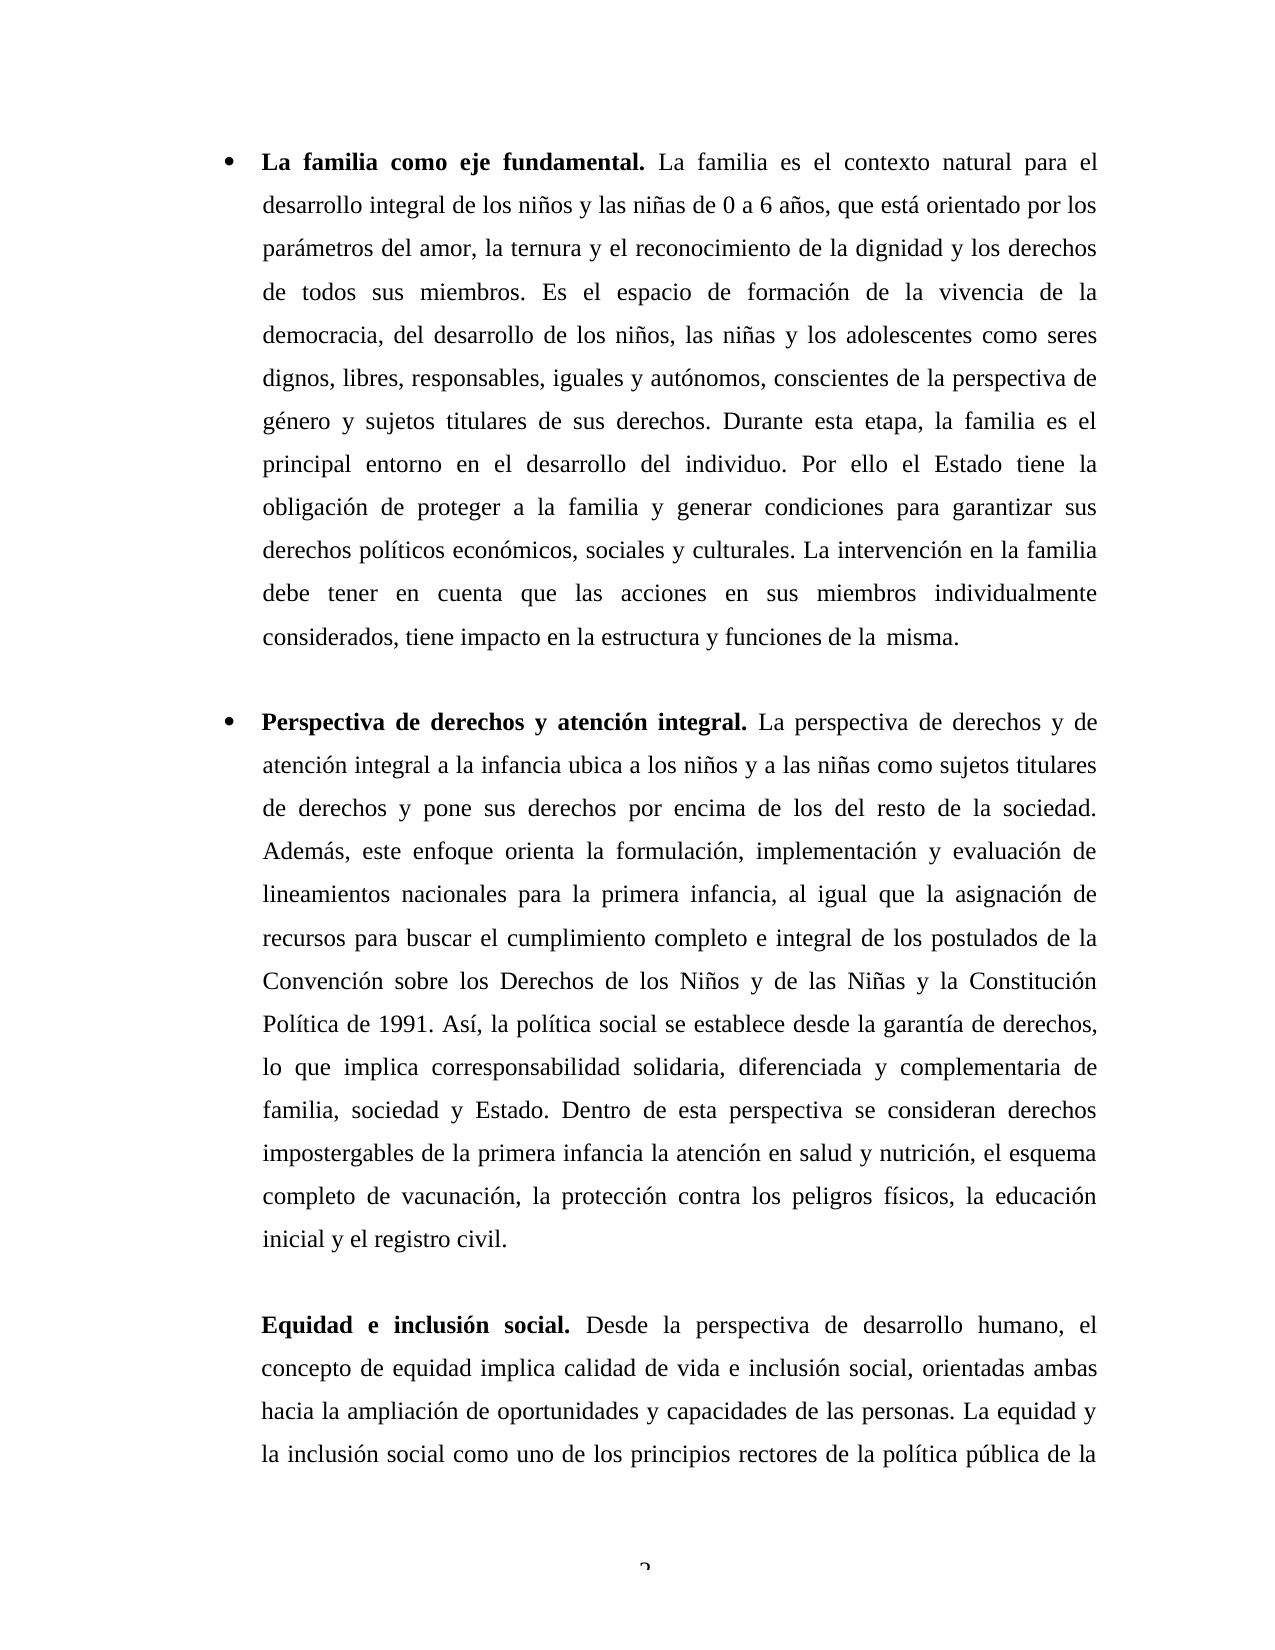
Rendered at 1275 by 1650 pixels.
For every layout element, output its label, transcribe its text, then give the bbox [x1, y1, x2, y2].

text Equidad e inclusión social. Desde la perspectiva de desarrollo humano, el concepto de equidad implica calidad de vida e inclusión social, orientadas ambas hacia la ampliación de oportunidades y capacidades de las personas. La equidad y la inclusión social como uno de los principios rectores de la política pública de la [261, 1310, 1098, 1468]
list La familia como eje fundamental. La familia es el contexto natural para el desarrollo integral de los niños y las niñas de 0 a 6 años, que está orientado por los parámetros del amor, la ternura y el reconocimiento de la dignidad y los derechos de todos sus miembros. Es el espacio de formación de la vivencia de la democracia, del desarrollo de los niños, las niñas y los adolescentes como seres dignos, libres, responsables, iguales y autónomos, conscientes de la perspectiva de género y sujetos titulares de sus derechos. Durante esta etapa, la familia es el principal entorno en el desarrollo del individuo. Por ello el Estado tiene la obligación de proteger a la familia y generar condiciones para garantizar sus derechos políticos económicos, sociales y culturales. La intervención en la familia debe tener en cuenta que las acciones en sus miembros individualmente considerados, tiene impacto en la estructura y funciones de la misma. [225, 147, 1098, 650]
list Perspectiva de derechos y atención integral. La perspectiva de derechos y de atención integral a la infancia ubica a los niños y a las niñas como sujetos titulares de derechos y pone sus derechos por encima de los del resto de la sociedad. Además, este enfoque orienta la formulación, implementación y evaluación de lineamientos nacionales para la primera infancia, al igual que la asignación de recursos para buscar el cumplimiento completo e integral de los postulados de la Convención sobre los Derechos de los Niños y de las Niñas y la Constitución Política de 1991. Así, la política social se establece desde la garantía de derechos, lo que implica corresponsabilidad solidaria, diferenciada y complementaria de familia, sociedad y Estado. Dentro de esta perspectiva se consideran derechos impostergables de la primera infancia la atención en salud y nutrición, el esquema completo de vacunación, la protección contra los peligros físicos, la educación inicial y el registro civil. [225, 707, 1098, 1253]
